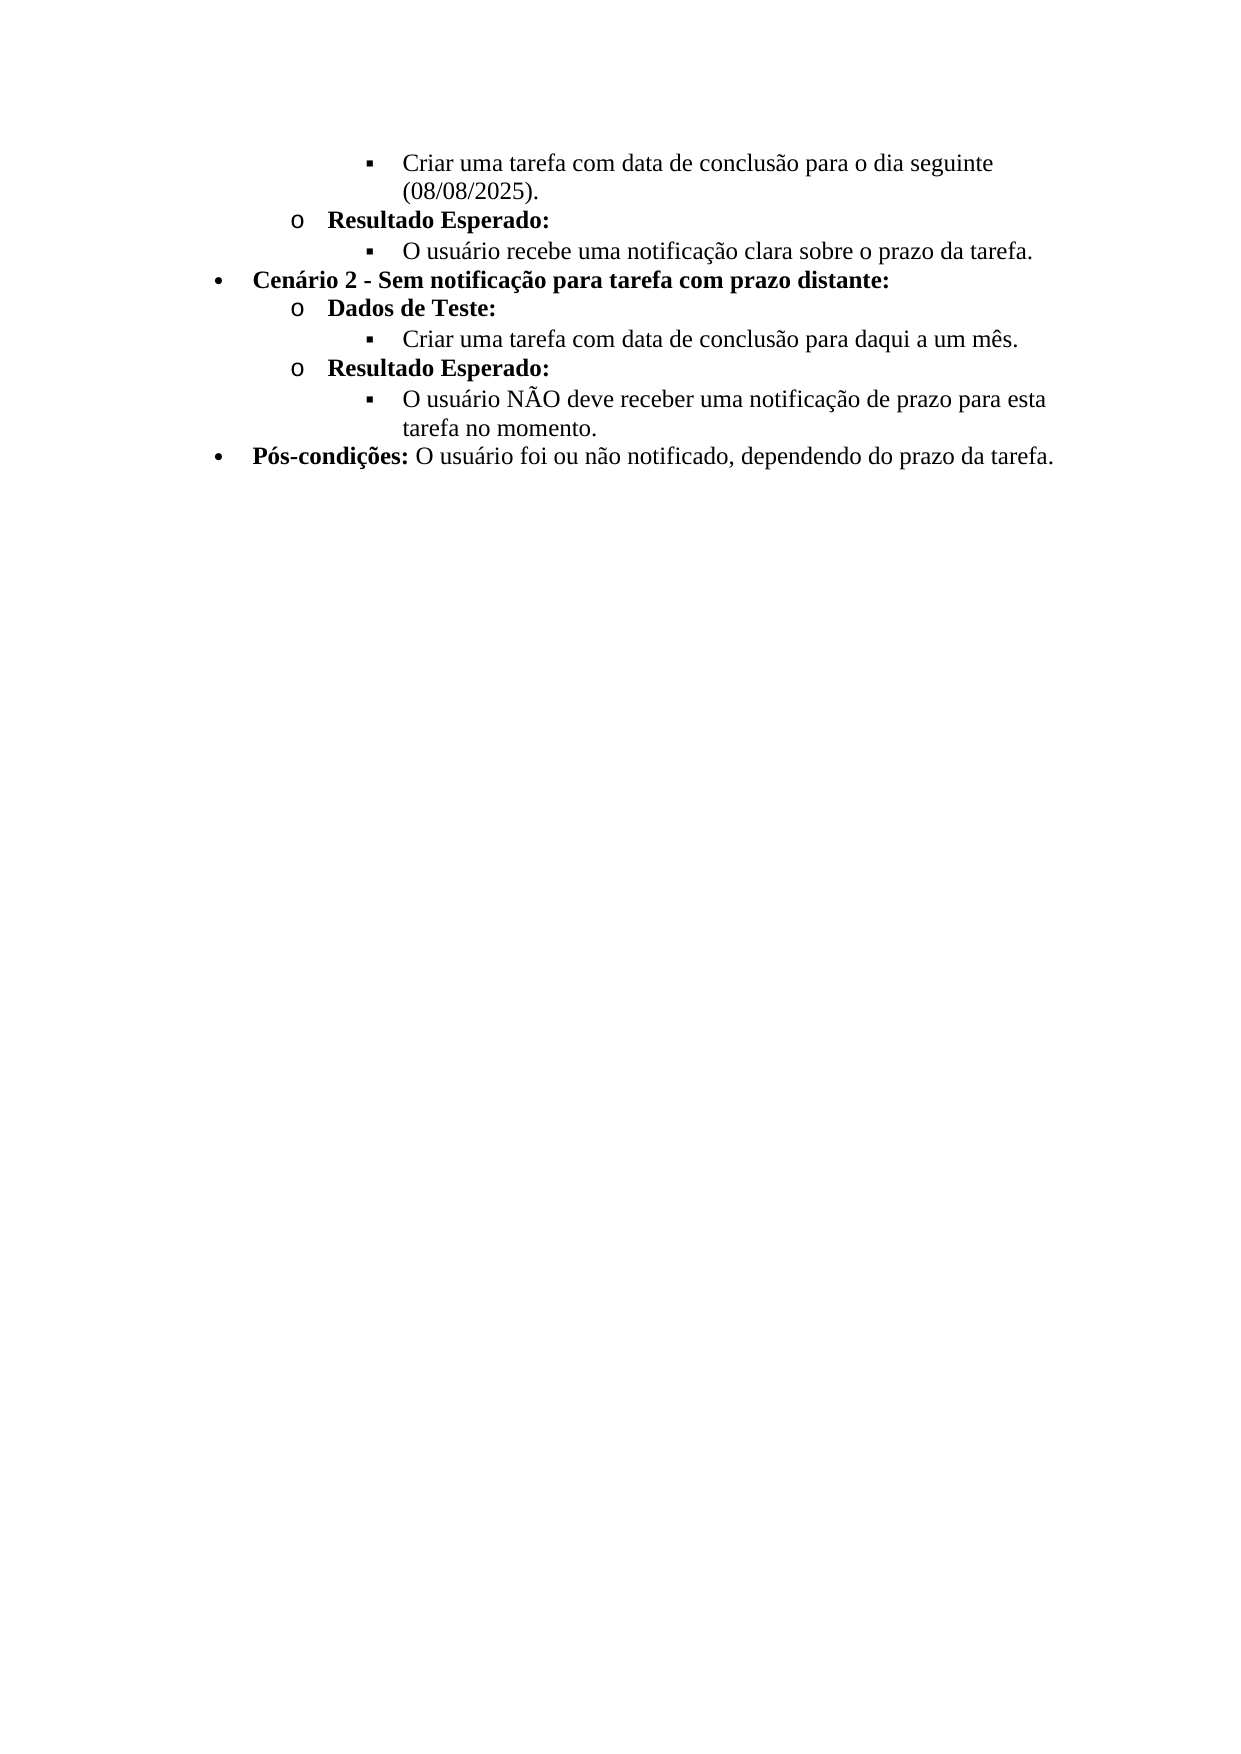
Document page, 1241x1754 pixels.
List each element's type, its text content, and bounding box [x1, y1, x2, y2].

list Resultado Esperado: [290, 353, 1063, 384]
list Criar uma tarefa com data de conclusão para daqui a um mês. [365, 324, 1063, 353]
list O usuário recebe uma notificação clara sobre o prazo da tarefa. [365, 236, 1063, 265]
list Cenário 2 - Sem notificação para tarefa com prazo distante: [215, 265, 1063, 293]
list Dados de Teste: [290, 293, 1063, 324]
list Resultado Esperado: [290, 205, 1063, 236]
list O usuário NÃO deve receber uma notificação de prazo para esta tarefa no momento. [365, 384, 1063, 441]
list Pós-condições: O usuário foi ou não notificado, dependendo do prazo da tarefa. [215, 441, 1063, 470]
list Criar uma tarefa com data de conclusão para o dia seguinte (08/08/2025). [365, 148, 1063, 205]
